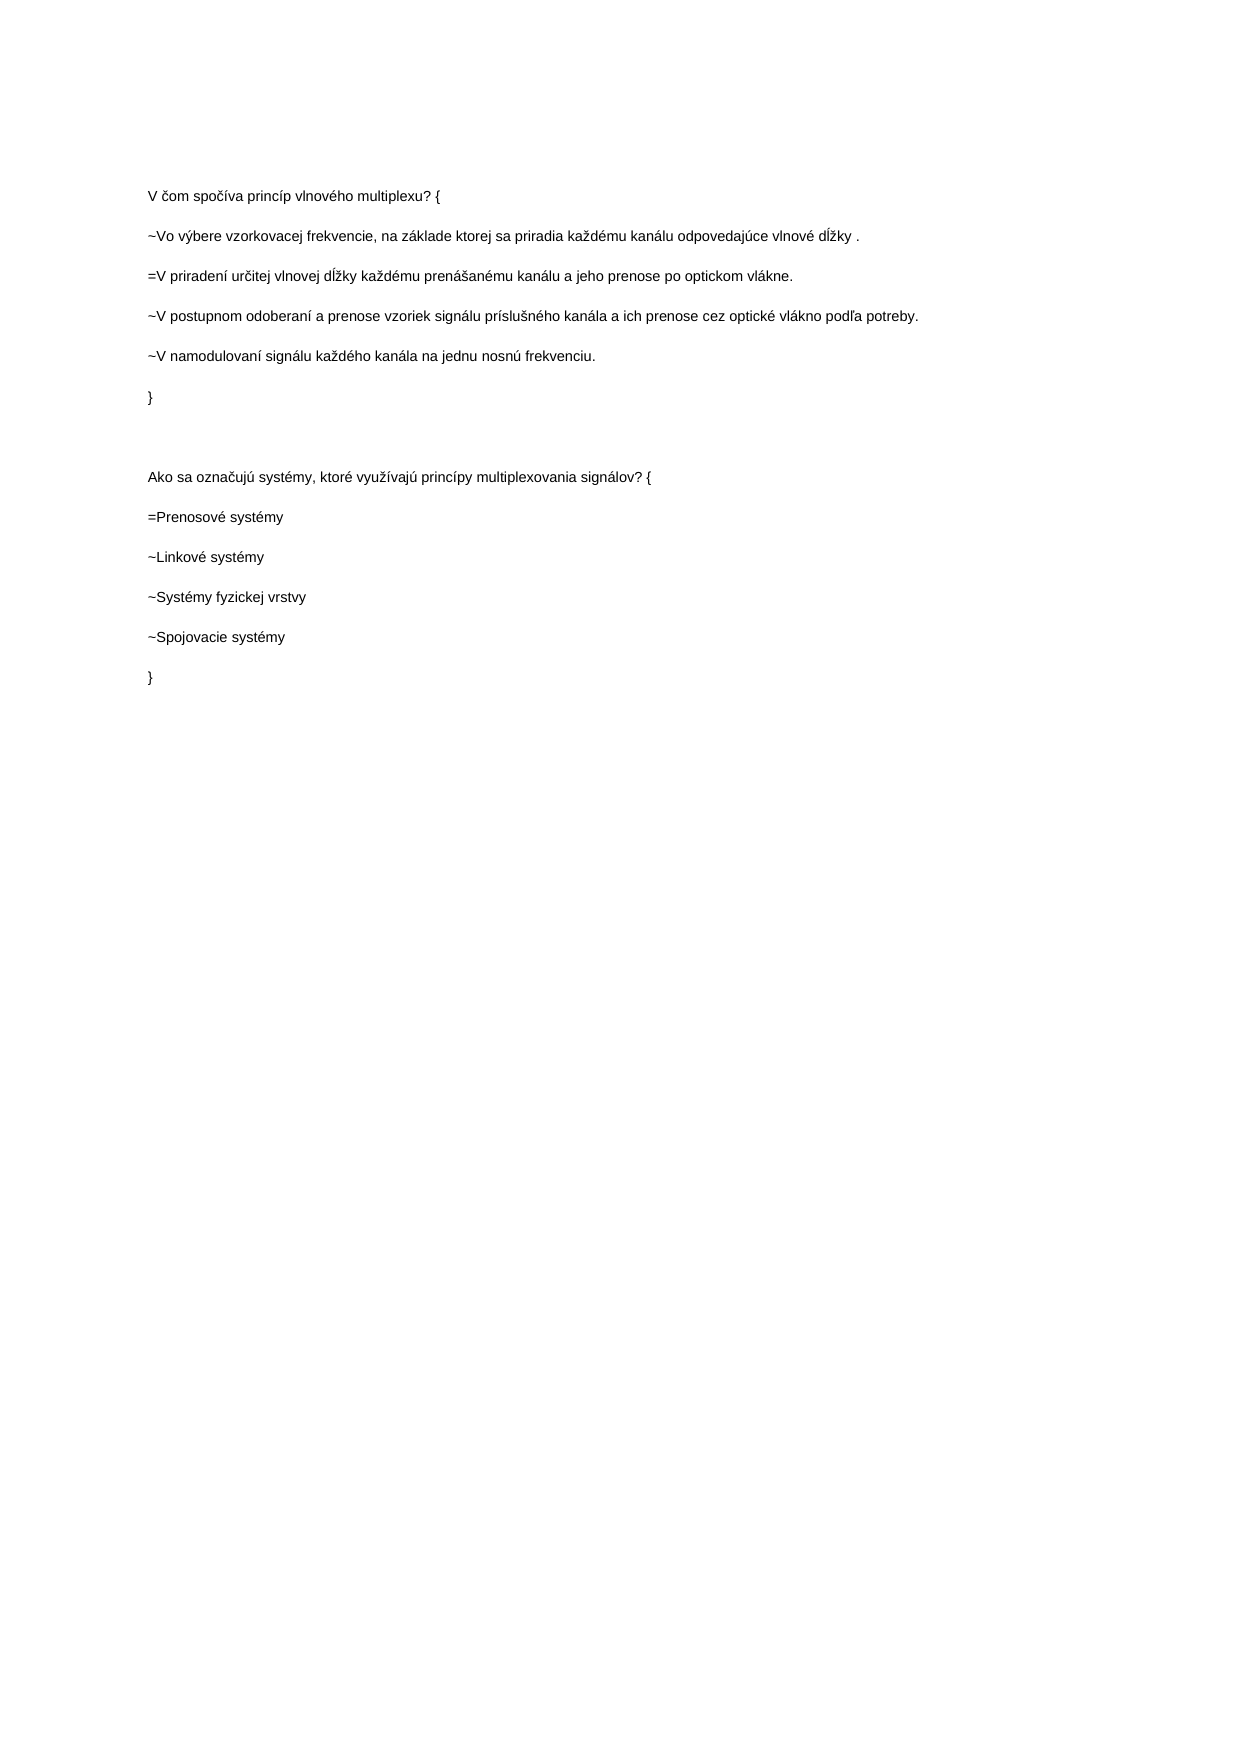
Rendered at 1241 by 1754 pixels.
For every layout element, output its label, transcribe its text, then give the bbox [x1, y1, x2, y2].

text =V priradení určitej vlnovej dĺžky každému prenášanému kanálu a jeho prenose po optickom vlákne. [148, 268, 1093, 285]
text } [148, 388, 1093, 405]
text ~Vo výbere vzorkovacej frekvencie, na základe ktorej sa priradia každému kanálu odpovedajúce vlnové dĺžky . [148, 228, 1093, 244]
text =Prenosové systémy [148, 508, 1093, 525]
text Ako sa označujú systémy, ktoré využívajú princípy multiplexovania signálov? { [148, 468, 1093, 485]
text } [148, 669, 1093, 686]
text ~V namodulovaní signálu každého kanála na jednu nosnú frekvenciu. [148, 348, 1093, 365]
text ~Spojovacie systémy [148, 629, 1093, 646]
text ~V postupnom odoberaní a prenose vzoriek signálu príslušného kanála a ich prenose cez optické vlákno podľa potreby. [148, 308, 1093, 325]
text ~Systémy fyzickej vrstvy [148, 589, 1093, 606]
text V čom spočíva princíp vlnového multiplexu? { [148, 188, 1093, 204]
text ~Linkové systémy [148, 549, 1093, 565]
